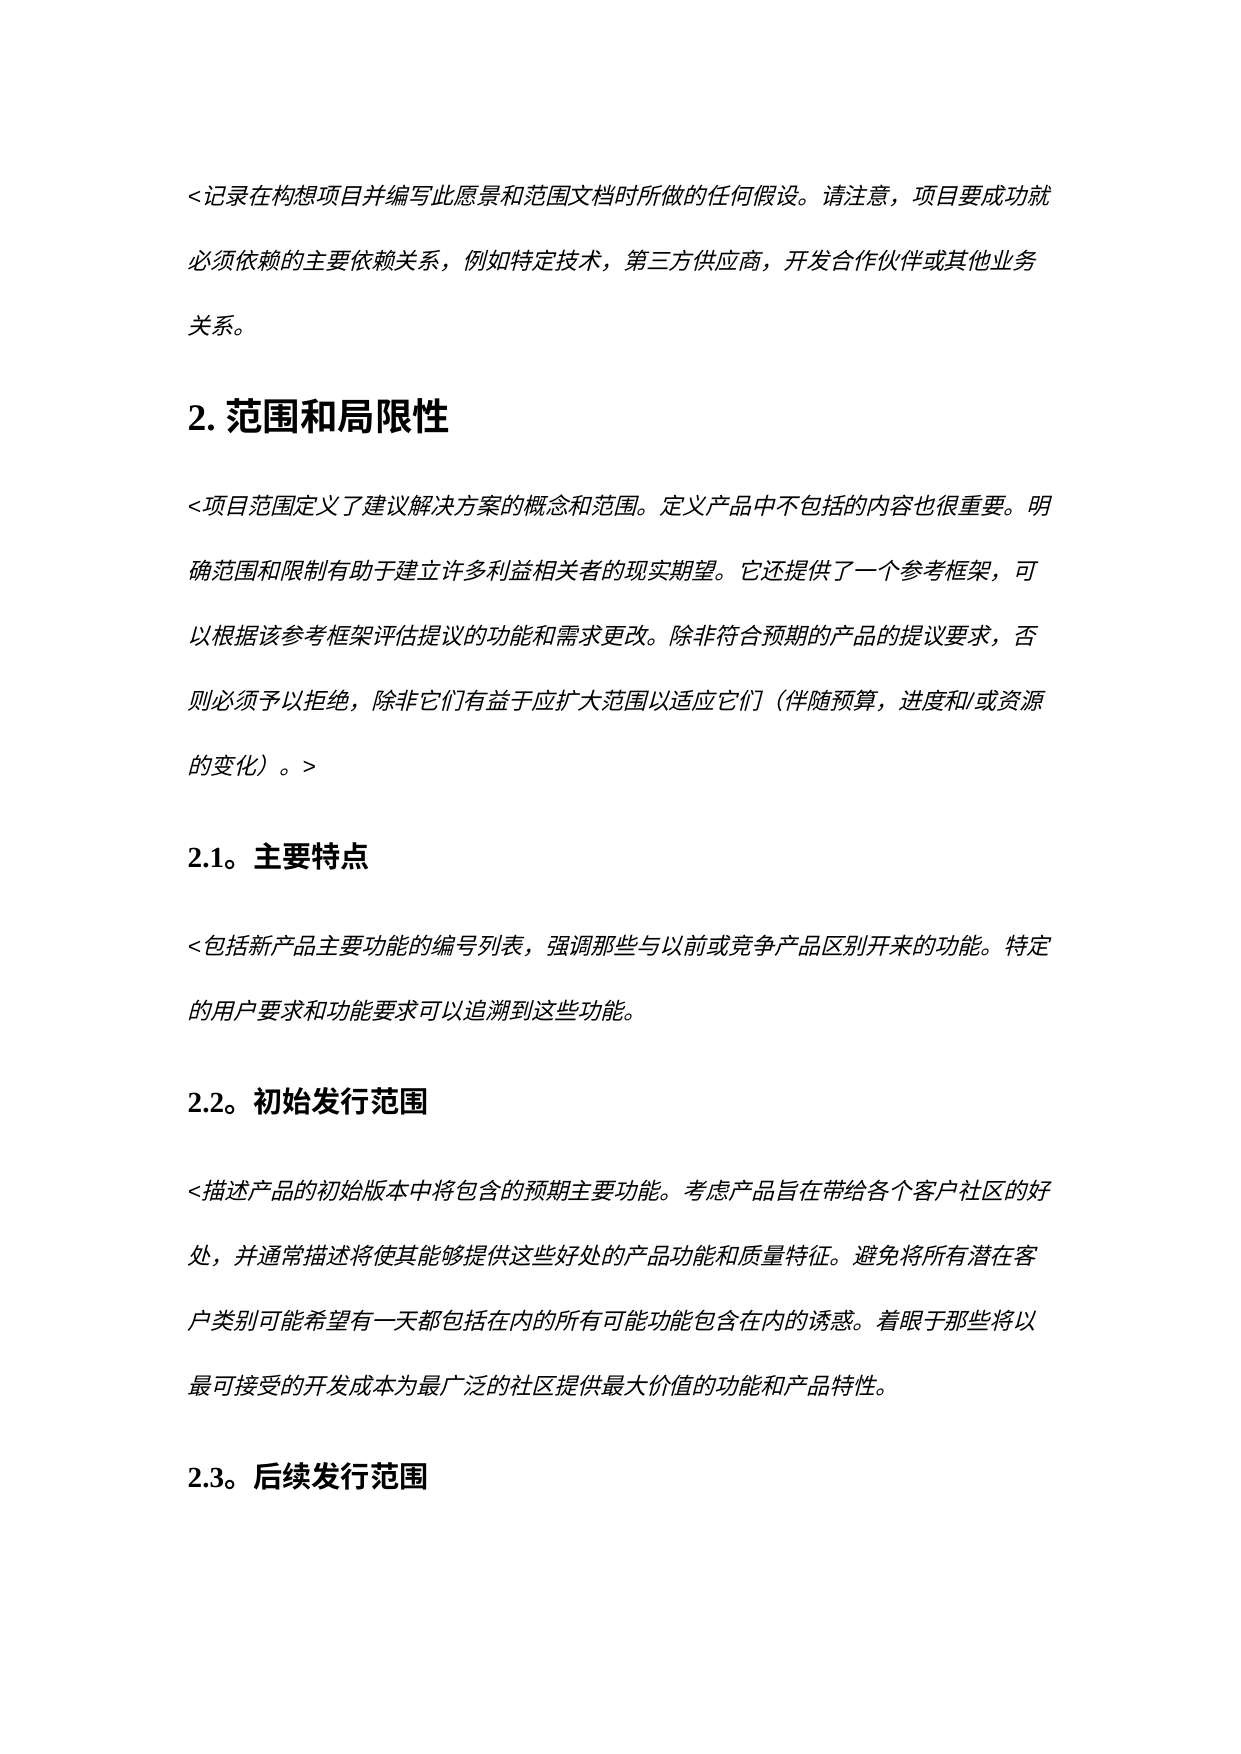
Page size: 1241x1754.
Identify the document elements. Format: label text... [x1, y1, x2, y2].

text 2.3。后续发行范围 [187, 1442, 1053, 1507]
text <包括新产品主要功能的编号列表，强调那些与以前或竞争产品区别开来的功能。特定的用户要求和功能要求可以追溯到这些功能。 [187, 912, 1053, 1042]
text 2. 范围和局限性 [187, 382, 1053, 447]
text <记录在构想项目并编写此愿景和范围文档时所做的任何假设。请注意，项目要成功就必须依赖的主要依赖关系，例如特定技术，第三方供应商，开发合作伙伴或其他业务关系。 [187, 162, 1053, 357]
text <描述产品的初始版本中将包含的预期主要功能。考虑产品旨在带给各个客户社区的好处，并通常描述将使其能够提供这些好处的产品功能和质量特征。避免将所有潜在客户类别可能希望有一天都包括在内的所有可能功能包含在内的诱惑。着眼于那些将以最可接受的开发成本为最广泛的社区提供最大价值的功能和产品特性。 [187, 1157, 1053, 1417]
text 2.1。主要特点 [187, 822, 1053, 887]
text 2.2。初始发行范围 [187, 1067, 1053, 1132]
text <项目范围定义了建议解决方案的概念和范围。定义产品中不包括的内容也很重要。明确范围和限制有助于建立许多利益相关者的现实期望。它还提供了一个参考框架，可以根据该参考框架评估提议的功能和需求更改。除非符合预期的产品的提议要求，否则必须予以拒绝，除非它们有益于应扩大范围以适应它们（伴随预算，进度和/或资源的变化）。> [187, 472, 1053, 797]
